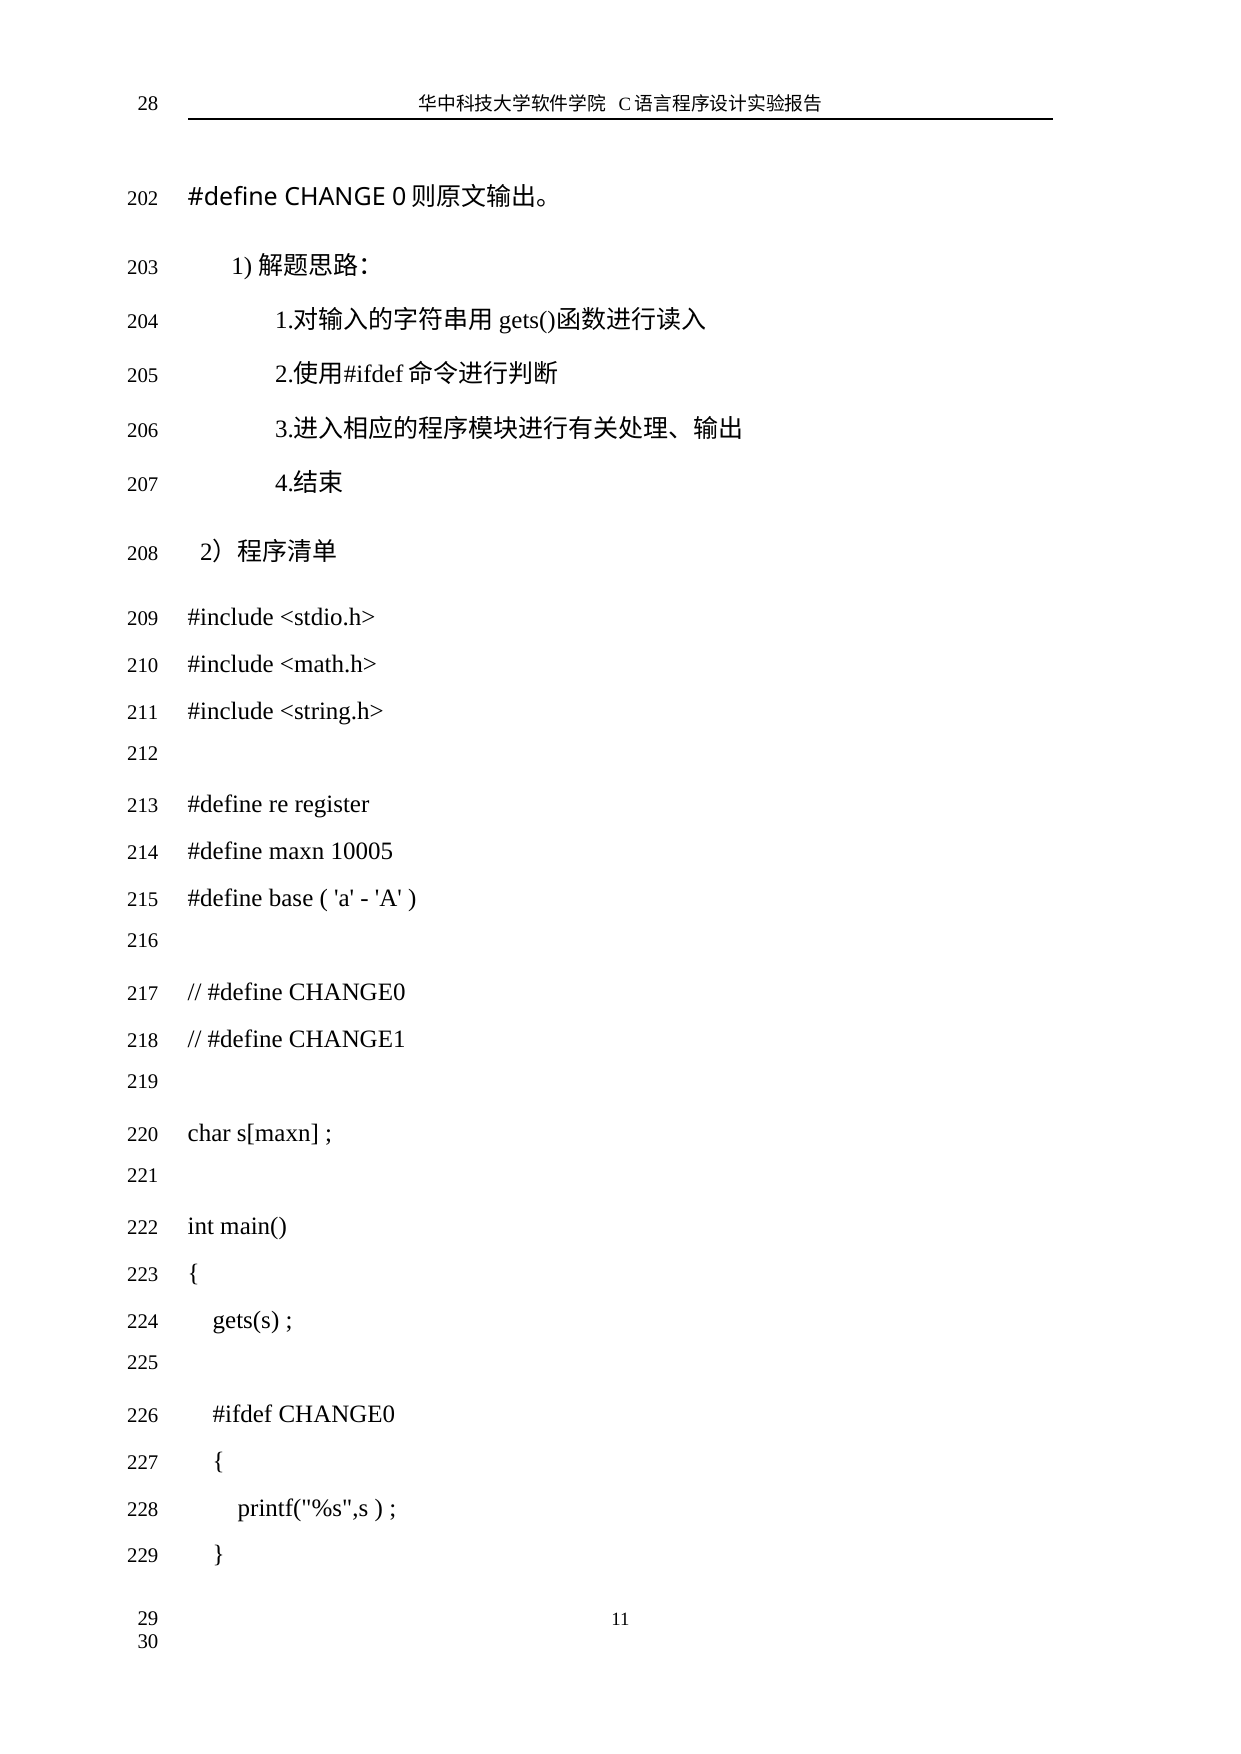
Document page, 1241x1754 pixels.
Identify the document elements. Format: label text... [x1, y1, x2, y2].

text // #define CHANGE1 [187, 1022, 1053, 1054]
text } [187, 1538, 1053, 1570]
text #include <math.h> [187, 647, 1053, 679]
text gets(s) ; [187, 1303, 1053, 1336]
text #ifdef CHANGE0 [187, 1397, 1053, 1429]
text #define base ( 'a' - 'A' ) [187, 881, 1053, 914]
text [187, 162, 1053, 227]
text 1) 解题思路： [187, 245, 1053, 281]
text int main() [187, 1209, 1053, 1242]
text 4.结束 [187, 463, 1053, 499]
text 1.对输入的字符串用gets()函数进行读入 [187, 299, 1053, 336]
text #define re register [187, 788, 1053, 820]
text #define maxn 10005 [187, 834, 1053, 867]
text { [187, 1256, 1053, 1289]
text 2.使用#ifdef命令进行判断 [187, 354, 1053, 390]
text printf("%s",s ) ; [187, 1491, 1053, 1523]
text char s[maxn] ; [187, 1116, 1053, 1148]
text // #define CHANGE0 [187, 975, 1053, 1008]
text #include <stdio.h> [187, 600, 1053, 633]
text #include <string.h> [187, 694, 1053, 726]
text 2）程序清单 [187, 517, 1053, 582]
text { [187, 1444, 1053, 1476]
text 3.进入相应的程序模块进行有关处理、输出 [187, 408, 1053, 444]
